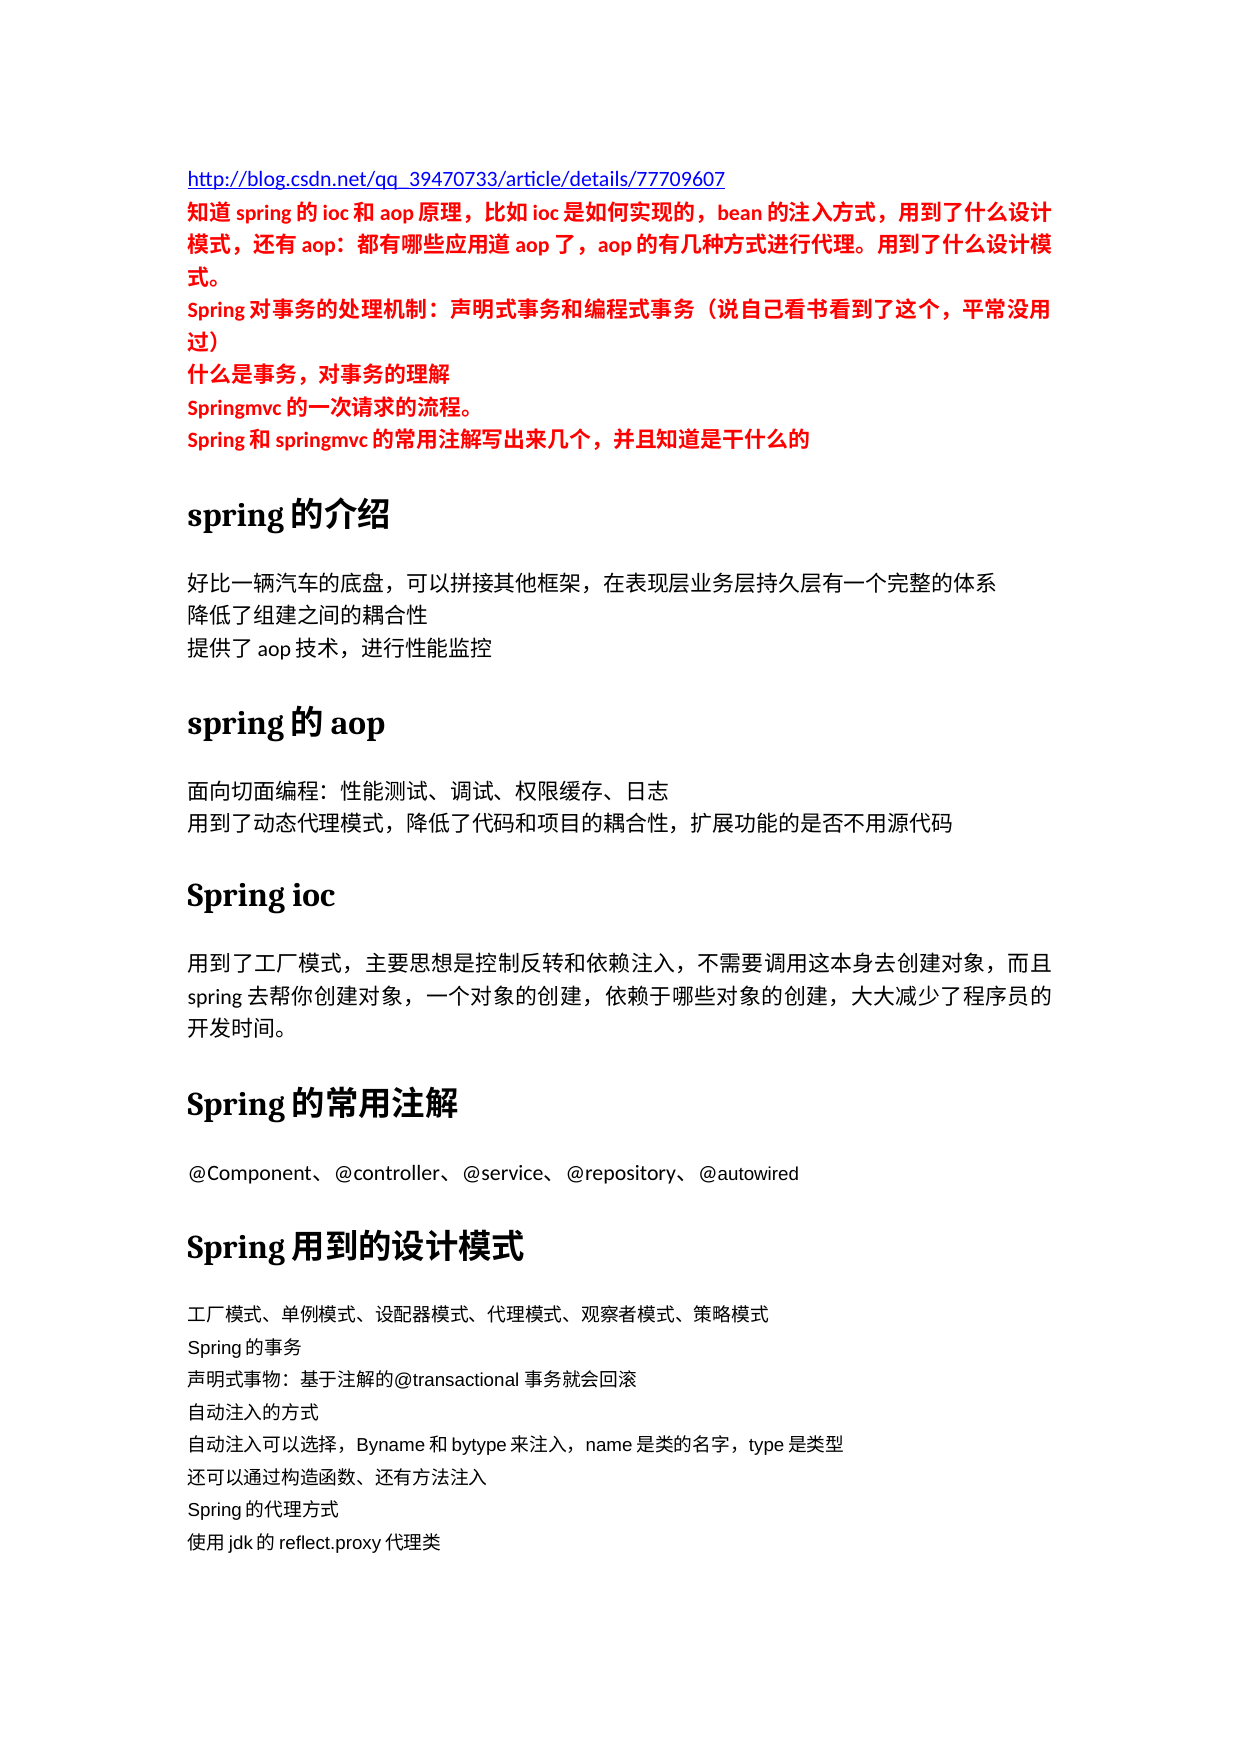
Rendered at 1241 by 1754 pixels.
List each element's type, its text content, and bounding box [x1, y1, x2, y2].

text 用到了动态代理模式，降低了代码和项目的耦合性，扩展功能的是否不用源代码 [187, 806, 1053, 838]
text 自动注入可以选择，Byname和bytype来注入，name是类的名字，type是类型 [187, 1427, 1053, 1460]
text 声明式事物：基于注解的@transactional 事务就会回滚 [187, 1362, 1053, 1395]
text 好比一辆汽车的底盘，可以拼接其他框架，在表现层业务层持久层有一个完整的体系 [187, 565, 1053, 598]
text Spring的代理方式 [187, 1492, 1053, 1525]
subtitle spring的介绍 [187, 479, 1053, 544]
text 还可以通过构造函数、还有方法注入 [187, 1460, 1053, 1492]
subtitle Spring的常用注解 [187, 1068, 1053, 1133]
text http://blog.csdn.net/qq_39470733/article/details/77709607 [187, 162, 1053, 194]
subtitle spring的aop [187, 688, 1053, 753]
text 用到了工厂模式，主要思想是控制反转和依赖注入，不需要调用这本身去创建对象，而且spring去帮你创建对象，一个对象的创建，依赖于哪些对象的创建，大大减少了程序员的开发时间。 [187, 946, 1053, 1043]
text 什么是事务，对事务的理解 [187, 357, 1053, 389]
text 提供了aop技术，进行性能监控 [187, 630, 1053, 663]
text Springmvc的一次请求的流程。 [187, 389, 1053, 422]
text 知道spring的ioc和aop原理，比如ioc是如何实现的，bean的注入方式，用到了什么设计模式，还有aop：都有哪些应用道aop了，aop的有几种方式进行代理。用到了什么设计模式。 [187, 194, 1053, 292]
subtitle Spring用到的设计模式 [187, 1212, 1053, 1277]
text Spring和springmvc的常用注解写出来几个，并且知道是干什么的 [187, 422, 1053, 454]
text Spring的事务 [187, 1330, 1053, 1362]
text @Component、@controller、@service、@repository、@autowired [187, 1154, 1053, 1187]
text 自动注入的方式 [187, 1395, 1053, 1427]
subtitle Spring ioc [187, 863, 1053, 928]
text 面向切面编程：性能测试、调试、权限缓存、日志 [187, 773, 1053, 806]
text 降低了组建之间的耦合性 [187, 598, 1053, 630]
text 使用jdk的reflect.proxy代理类 [187, 1525, 1053, 1557]
text 工厂模式、单例模式、设配器模式、代理模式、观察者模式、策略模式 [187, 1297, 1053, 1330]
text Spring对事务的处理机制：声明式事务和编程式事务（说自己看书看到了这个，平常没用过） [187, 292, 1053, 357]
